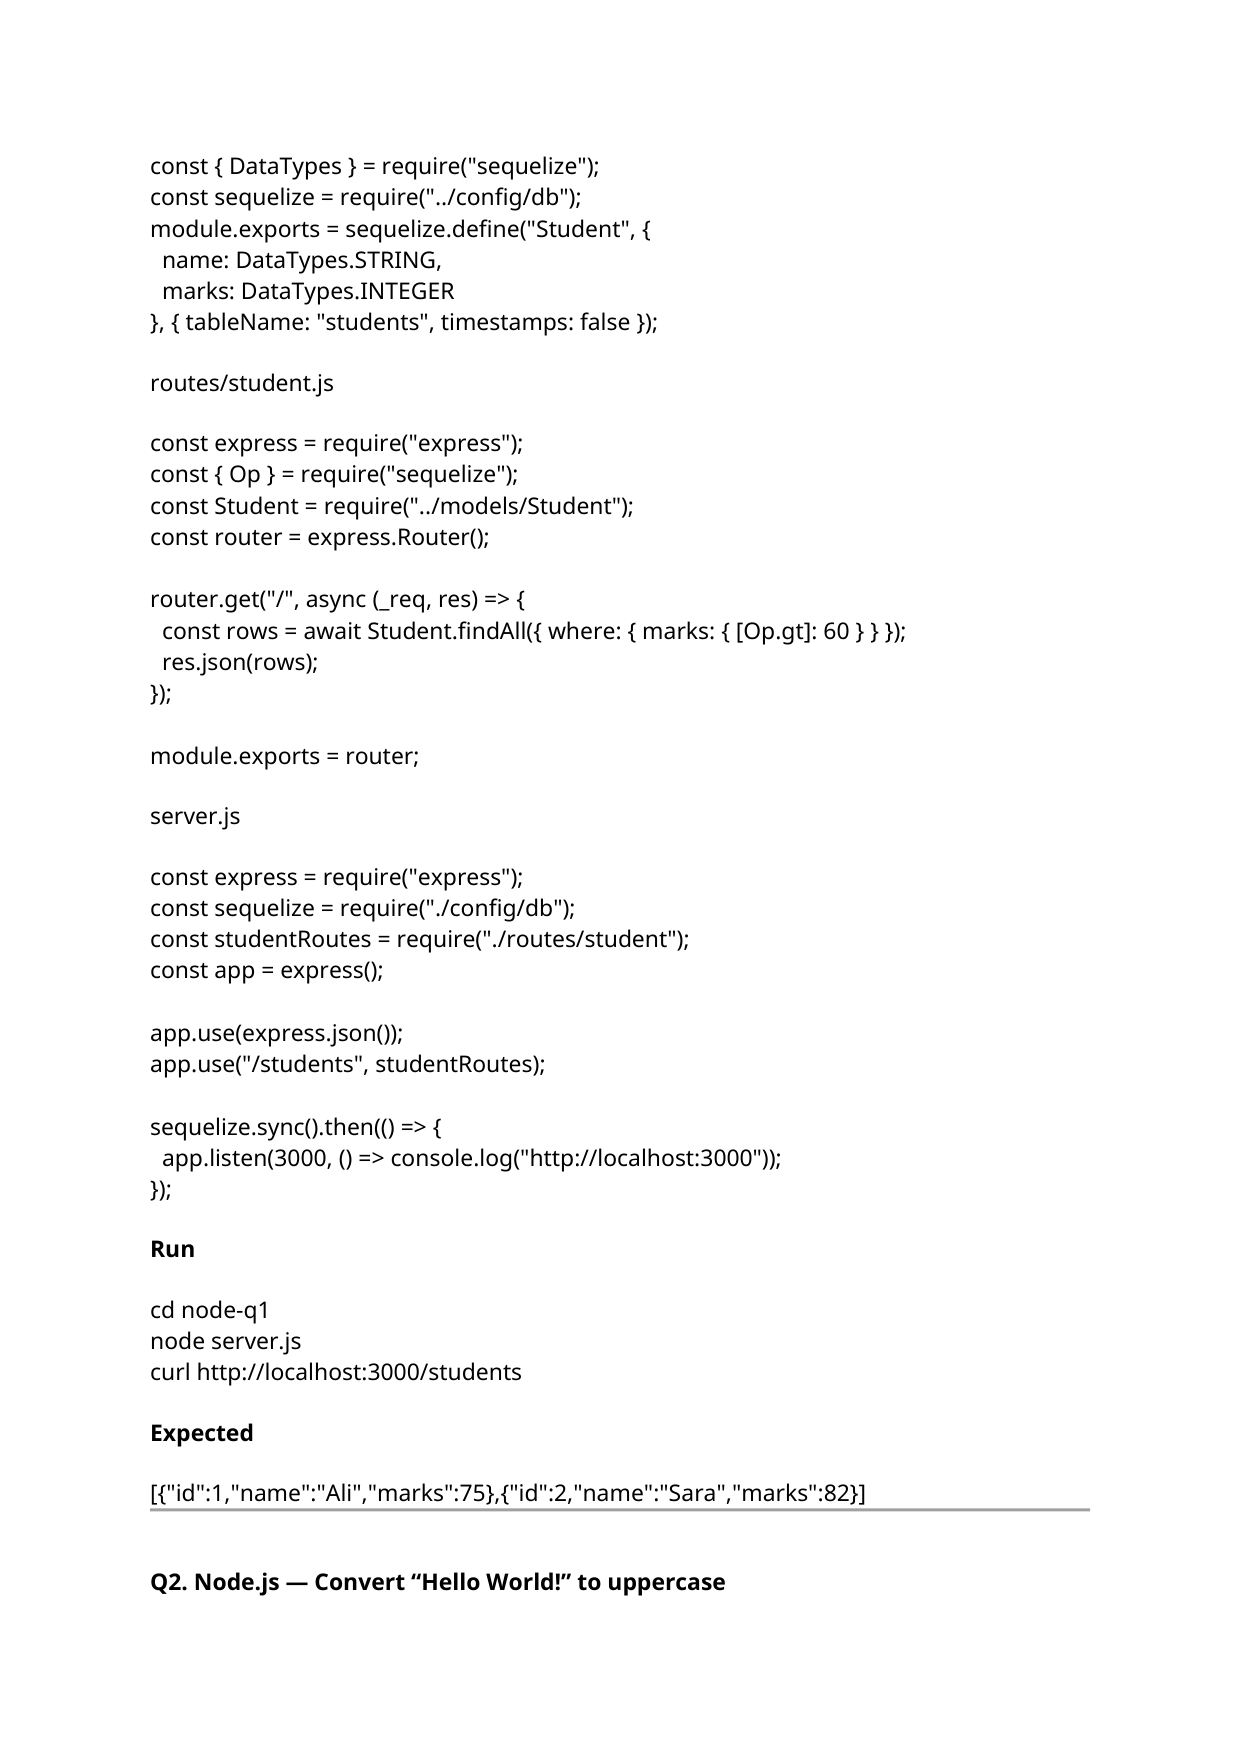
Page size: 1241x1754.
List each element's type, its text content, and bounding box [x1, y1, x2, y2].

text name: DataTypes.STRING, [150, 244, 1090, 275]
text }, { tableName: "students", timestamps: false }); [150, 306, 1090, 337]
text const app = express(); [150, 954, 1090, 985]
text Q2. Node.js — Convert “Hello World!” to uppercase [150, 1566, 1090, 1597]
text const rows = await Student.findAll({ where: { marks: { [Op.gt]: 60 } } }); [150, 614, 1090, 646]
text Run [150, 1233, 1090, 1264]
text const { DataTypes } = require("sequelize"); [150, 150, 1090, 181]
text const express = require("express"); [150, 860, 1090, 892]
text module.exports = sequelize.define("Student", { [150, 212, 1090, 244]
text app.use("/students", studentRoutes); [150, 1048, 1090, 1079]
text sequelize.sync().then(() => { [150, 1110, 1090, 1142]
text const express = require("express"); [150, 427, 1090, 458]
text module.exports = router; [150, 739, 1090, 771]
text }); [150, 1173, 1090, 1204]
text const router = express.Router(); [150, 521, 1090, 552]
text server.js [150, 800, 1090, 831]
text res.json(rows); [150, 646, 1090, 677]
text app.use(express.json()); [150, 1017, 1090, 1048]
text Expected [150, 1417, 1090, 1448]
text app.listen(3000, () => console.log("http://localhost:3000")); [150, 1142, 1090, 1173]
text }); [150, 677, 1090, 708]
text marks: DataTypes.INTEGER [150, 275, 1090, 306]
text routes/student.js [150, 367, 1090, 398]
text cd node-q1 [150, 1294, 1090, 1325]
text [{"id":1,"name":"Ali","marks":75},{"id":2,"name":"Sara","marks":82}] [150, 1477, 1090, 1508]
text const sequelize = require("./config/db"); [150, 892, 1090, 923]
text const sequelize = require("../config/db"); [150, 181, 1090, 212]
text const studentRoutes = require("./routes/student"); [150, 923, 1090, 954]
text const { Op } = require("sequelize"); [150, 458, 1090, 489]
text const Student = require("../models/Student"); [150, 489, 1090, 521]
text node server.js [150, 1325, 1090, 1356]
text curl http://localhost:3000/students [150, 1356, 1090, 1387]
text router.get("/", async (_req, res) => { [150, 583, 1090, 614]
